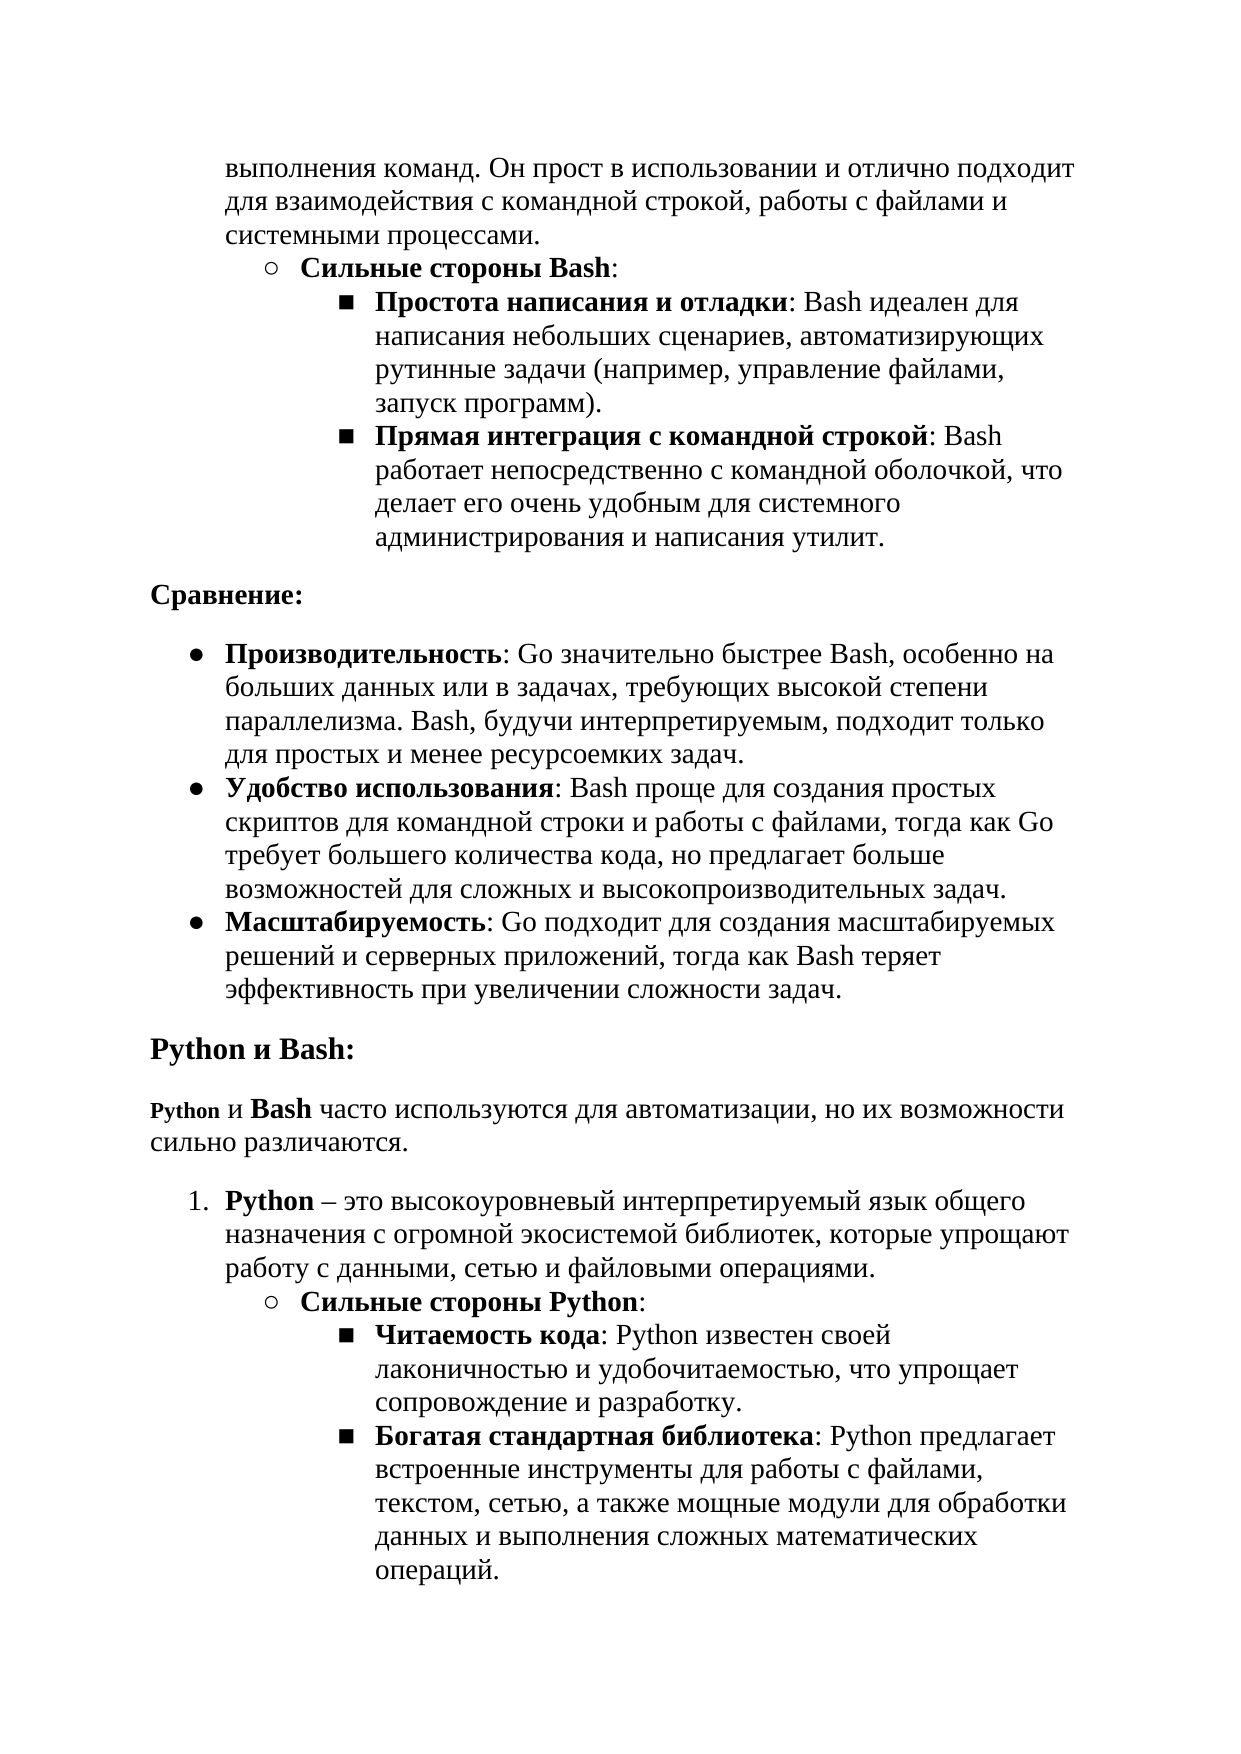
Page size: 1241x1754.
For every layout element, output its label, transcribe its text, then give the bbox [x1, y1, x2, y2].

subtitle Python и Bash: [150, 1030, 1090, 1066]
list Сильные стороны Python: [262, 1284, 1090, 1317]
text Python и Bash часто используются для автоматизации, но их возможности сильно различаются. [150, 1091, 1090, 1158]
list Удобство использования: Bash проще для создания простых скриптов для командной строки и работы с файлами, тогда как Go требует большего количества кода, но предлагает больше возможностей для сложных и высокопроизводительных задач. [187, 770, 1090, 904]
list Читаемость кода: Python известен своей лаконичностью и удобочитаемостью, что упрощает сопровождение и разработку. [337, 1317, 1090, 1418]
list Сильные стороны Bash: [262, 251, 1090, 284]
list Python – это высокоуровневый интерпретируемый язык общего назначения с огромной экосистемой библиотек, которые упрощают работу с данными, сетью и файловыми операциями. [187, 1183, 1090, 1284]
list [187, 150, 1090, 251]
list Масштабируемость: Go подходит для создания масштабируемых решений и серверных приложений, тогда как Bash теряет эффективность при увеличении сложности задач. [187, 904, 1090, 1005]
text Сравнение: [150, 577, 1090, 611]
list Богатая стандартная библиотека: Python предлагает встроенные инструменты для работы с файлами, текстом, сетью, а также мощные модули для обработки данных и выполнения сложных математических операций. [337, 1418, 1090, 1586]
list Простота написания и отладки: Bash идеален для написания небольших сценариев, автоматизирующих рутинные задачи (например, управление файлами, запуск программ). [337, 284, 1090, 418]
list Производительность: Go значительно быстрее Bash, особенно на больших данных или в задачах, требующих высокой степени параллелизма. Bash, будучи интерпретируемым, подходит только для простых и менее ресурсоемких задач. [187, 636, 1090, 770]
list Прямая интеграция с командной строкой: Bash работает непосредственно с командной оболочкой, что делает его очень удобным для системного администрирования и написания утилит. [337, 418, 1090, 552]
